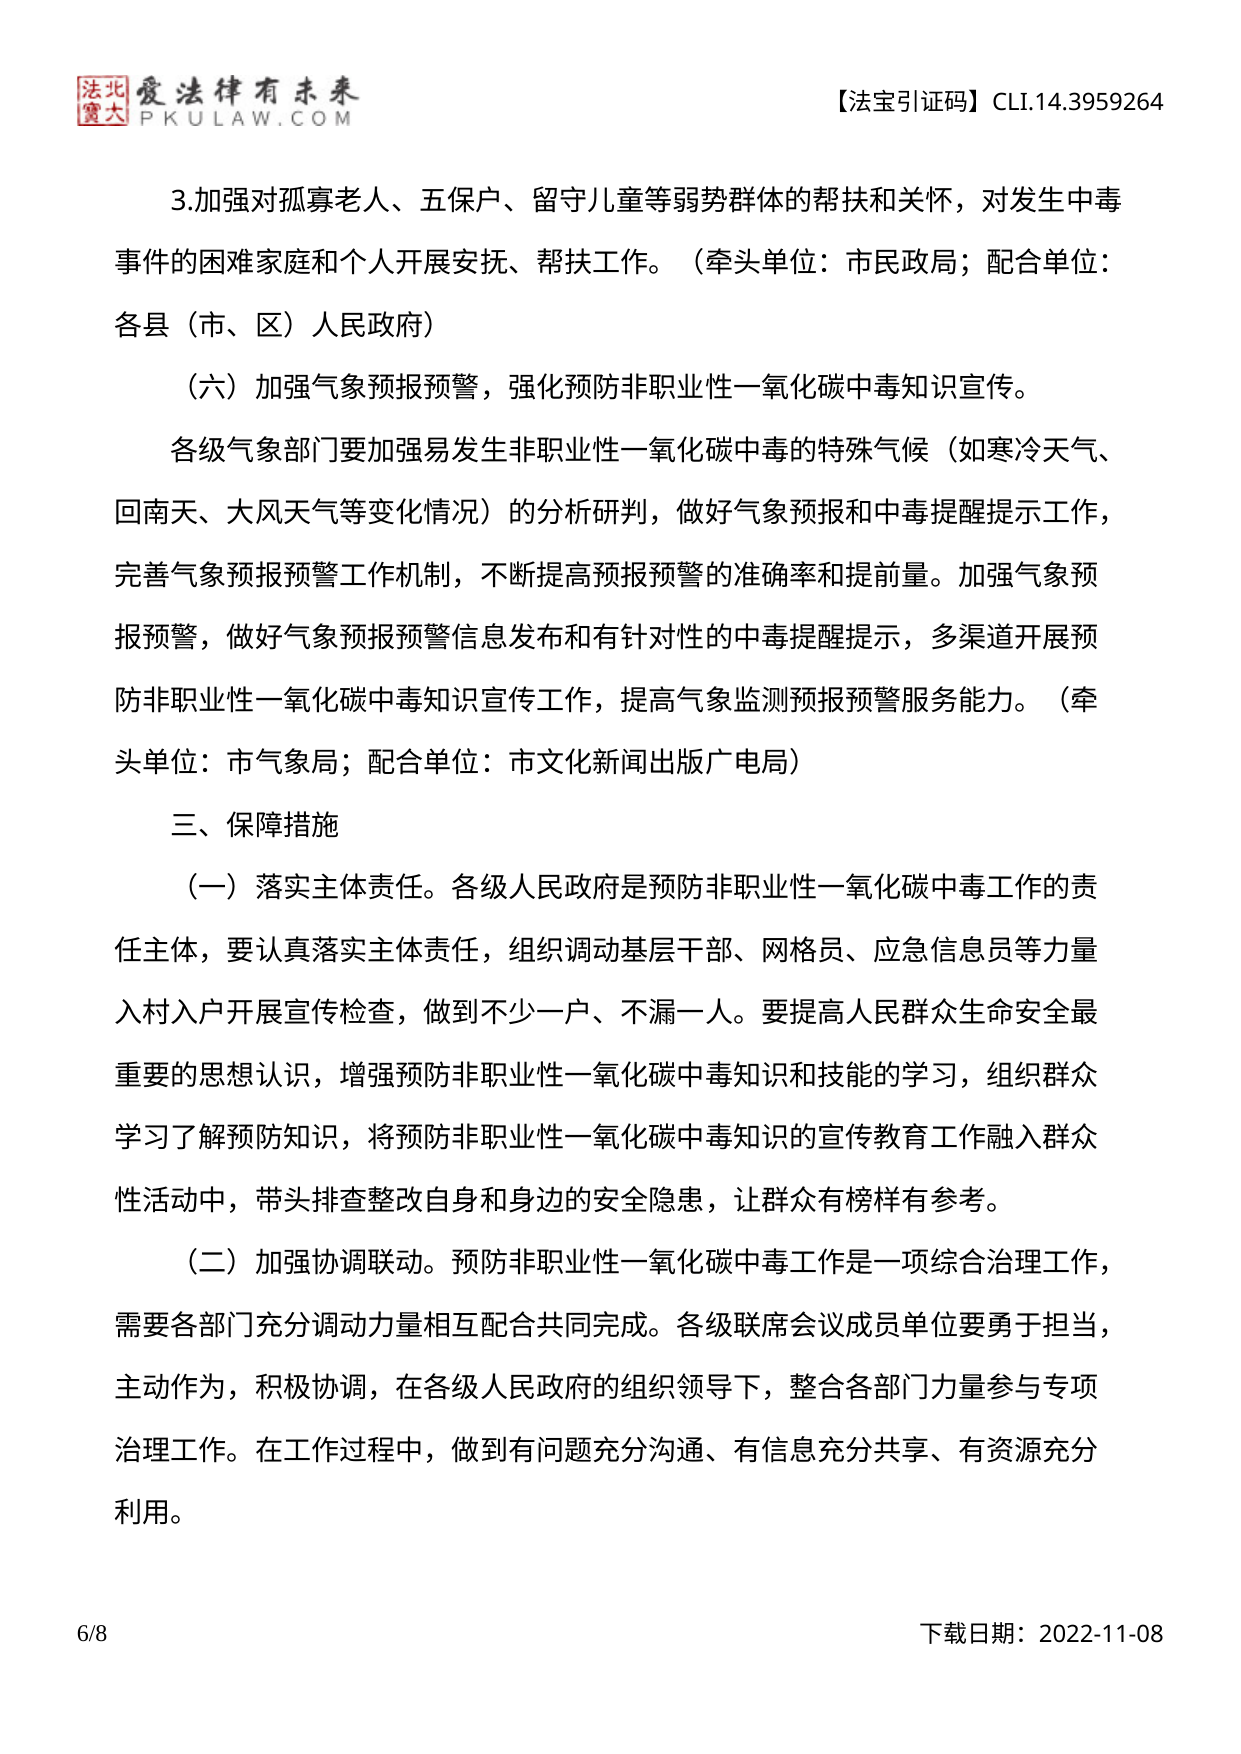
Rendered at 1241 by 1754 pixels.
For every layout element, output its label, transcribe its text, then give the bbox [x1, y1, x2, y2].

text 各级气象部门要加强易发生非职业性一氧化碳中毒的特殊气候（如寒冷天气、回南天、大风天气等变化情况）的分析研判，做好气象预报和中毒提醒提示工作，完善气象预报预警工作机制，不断提高预报预警的准确率和提前量。加强气象预报预警，做好气象预报预警信息发布和有针对性的中毒提醒提示，多渠道开展预防非职业性一氧化碳中毒知识宣传工作，提高气象监测预报预警服务能力。（牵头单位：市气象局；配合单位：市文化新闻出版广电局） [114, 406, 1126, 781]
text （六）加强气象预报预警，强化预防非职业性一氧化碳中毒知识宣传。 [114, 343, 1126, 406]
picture [76, 75, 361, 126]
text （一）落实主体责任。各级人民政府是预防非职业性一氧化碳中毒工作的责任主体，要认真落实主体责任，组织调动基层干部、网格员、应急信息员等力量入村入户开展宣传检查，做到不少一户、不漏一人。要提高人民群众生命安全最重要的思想认识，增强预防非职业性一氧化碳中毒知识和技能的学习，组织群众学习了解预防知识，将预防非职业性一氧化碳中毒知识的宣传教育工作融入群众性活动中，带头排查整改自身和身边的安全隐患，让群众有榜样有参考。 [114, 843, 1126, 1218]
text （二）加强协调联动。预防非职业性一氧化碳中毒工作是一项综合治理工作，需要各部门充分调动力量相互配合共同完成。各级联席会议成员单位要勇于担当，主动作为，积极协调，在各级人民政府的组织领导下，整合各部门力量参与专项治理工作。在工作过程中，做到有问题充分沟通、有信息充分共享、有资源充分利用。 [114, 1218, 1126, 1531]
text 三、保障措施 [114, 781, 1126, 843]
text 3.加强对孤寡老人、五保户、留守儿童等弱势群体的帮扶和关怀，对发生中毒事件的困难家庭和个人开展安抚、帮扶工作。（牵头单位：市民政局；配合单位：各县（市、区）人民政府） [114, 156, 1126, 343]
